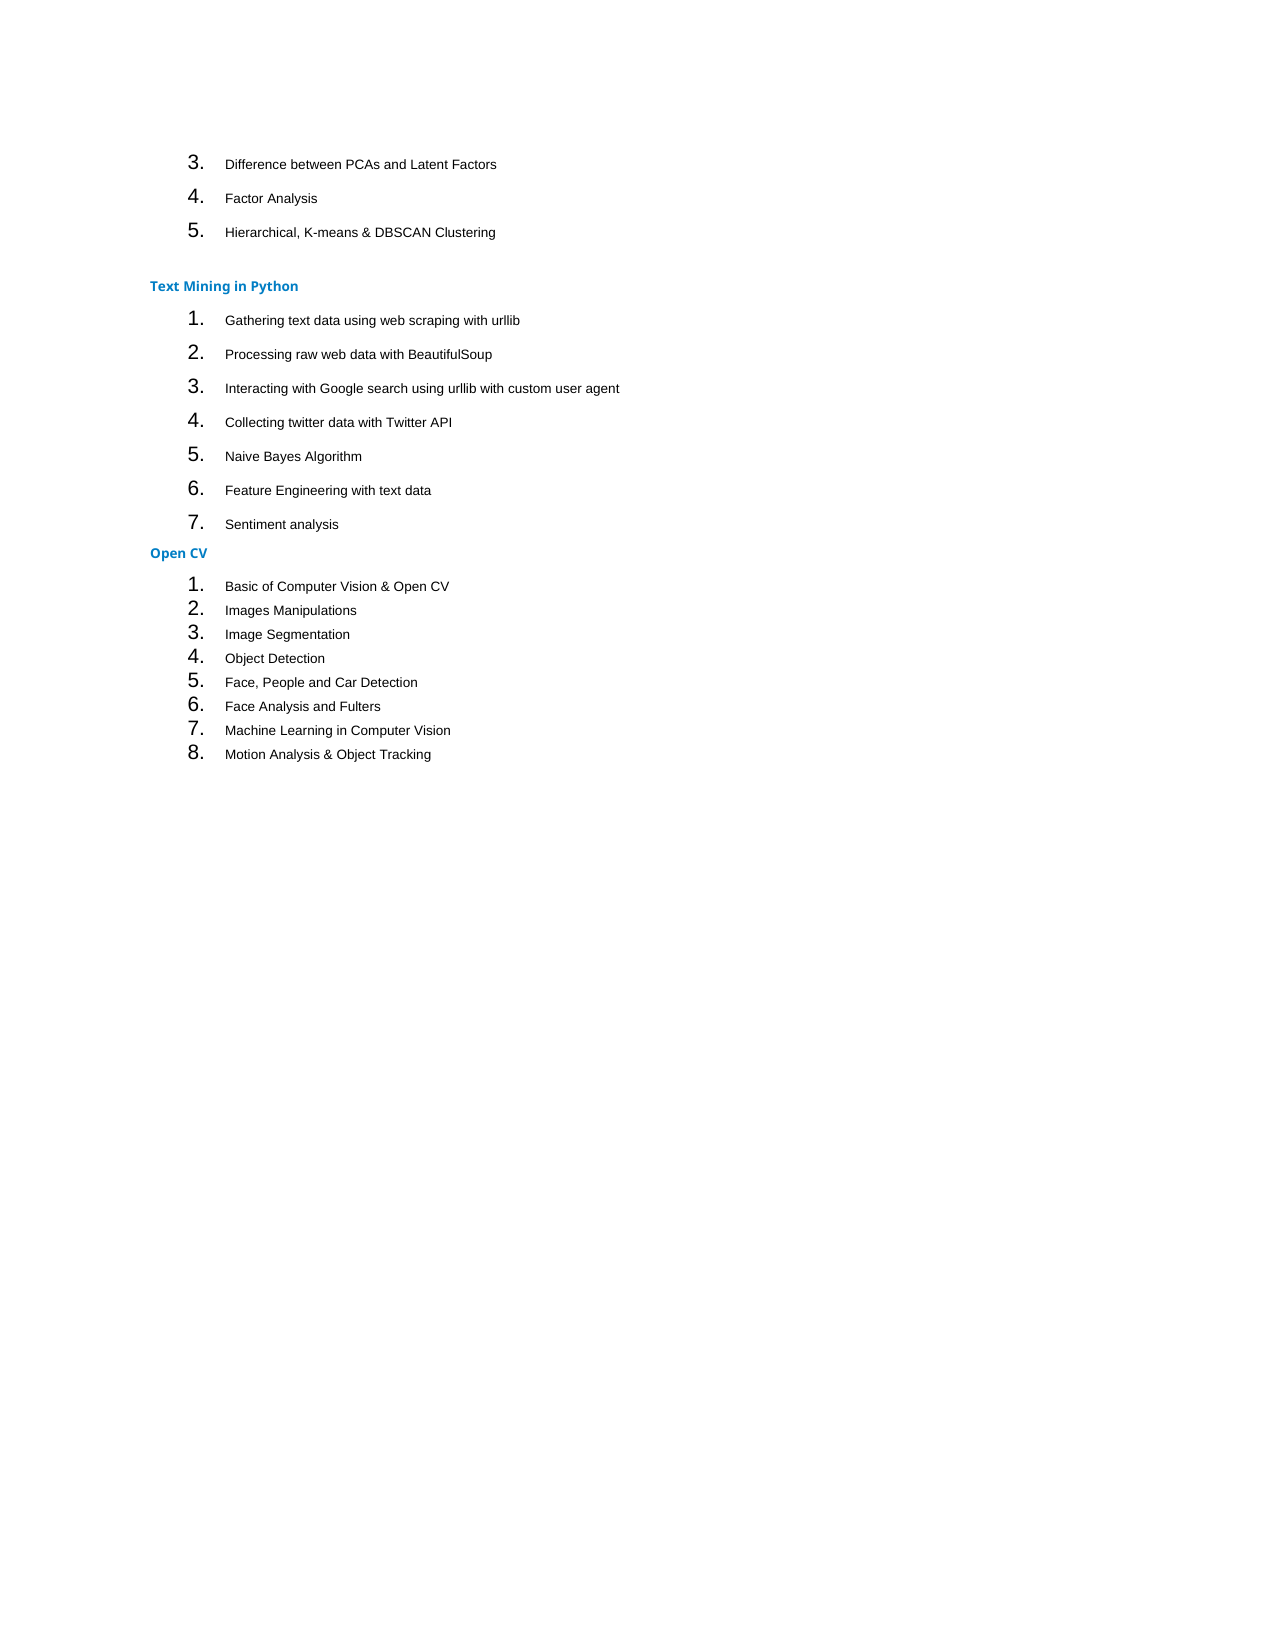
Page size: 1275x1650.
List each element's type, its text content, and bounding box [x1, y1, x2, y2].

list Naive Bayes Algorithm [187, 442, 1125, 466]
text Text Mining in Python [150, 277, 1125, 296]
list Collecting twitter data with Twitter API [187, 408, 1125, 432]
list Factor Analysis [187, 184, 1125, 208]
list Gathering text data using web scraping with urllib [187, 306, 1125, 330]
list Images Manipulations [187, 596, 1125, 620]
list Feature Engineering with text data [187, 476, 1125, 499]
list Interacting with Google search using urllib with custom user agent [187, 374, 1125, 398]
list Difference between PCAs and Latent Factors [187, 150, 1125, 174]
list Machine Learning in Computer Vision [187, 716, 1125, 740]
text Open CV [150, 543, 1125, 562]
list Basic of Computer Vision & Open CV [187, 572, 1125, 596]
list Processing raw web data with BeautifulSoup [187, 340, 1125, 364]
list Motion Analysis & Object Tracking [187, 740, 1125, 764]
list Image Segmentation [187, 620, 1125, 644]
list Object Detection [187, 644, 1125, 668]
list Sentiment analysis [187, 509, 1125, 533]
list Face, People and Car Detection [187, 668, 1125, 692]
list Face Analysis and Fulters [187, 692, 1125, 716]
list Hierarchical, K-means & DBSCAN Clustering [187, 218, 1125, 242]
